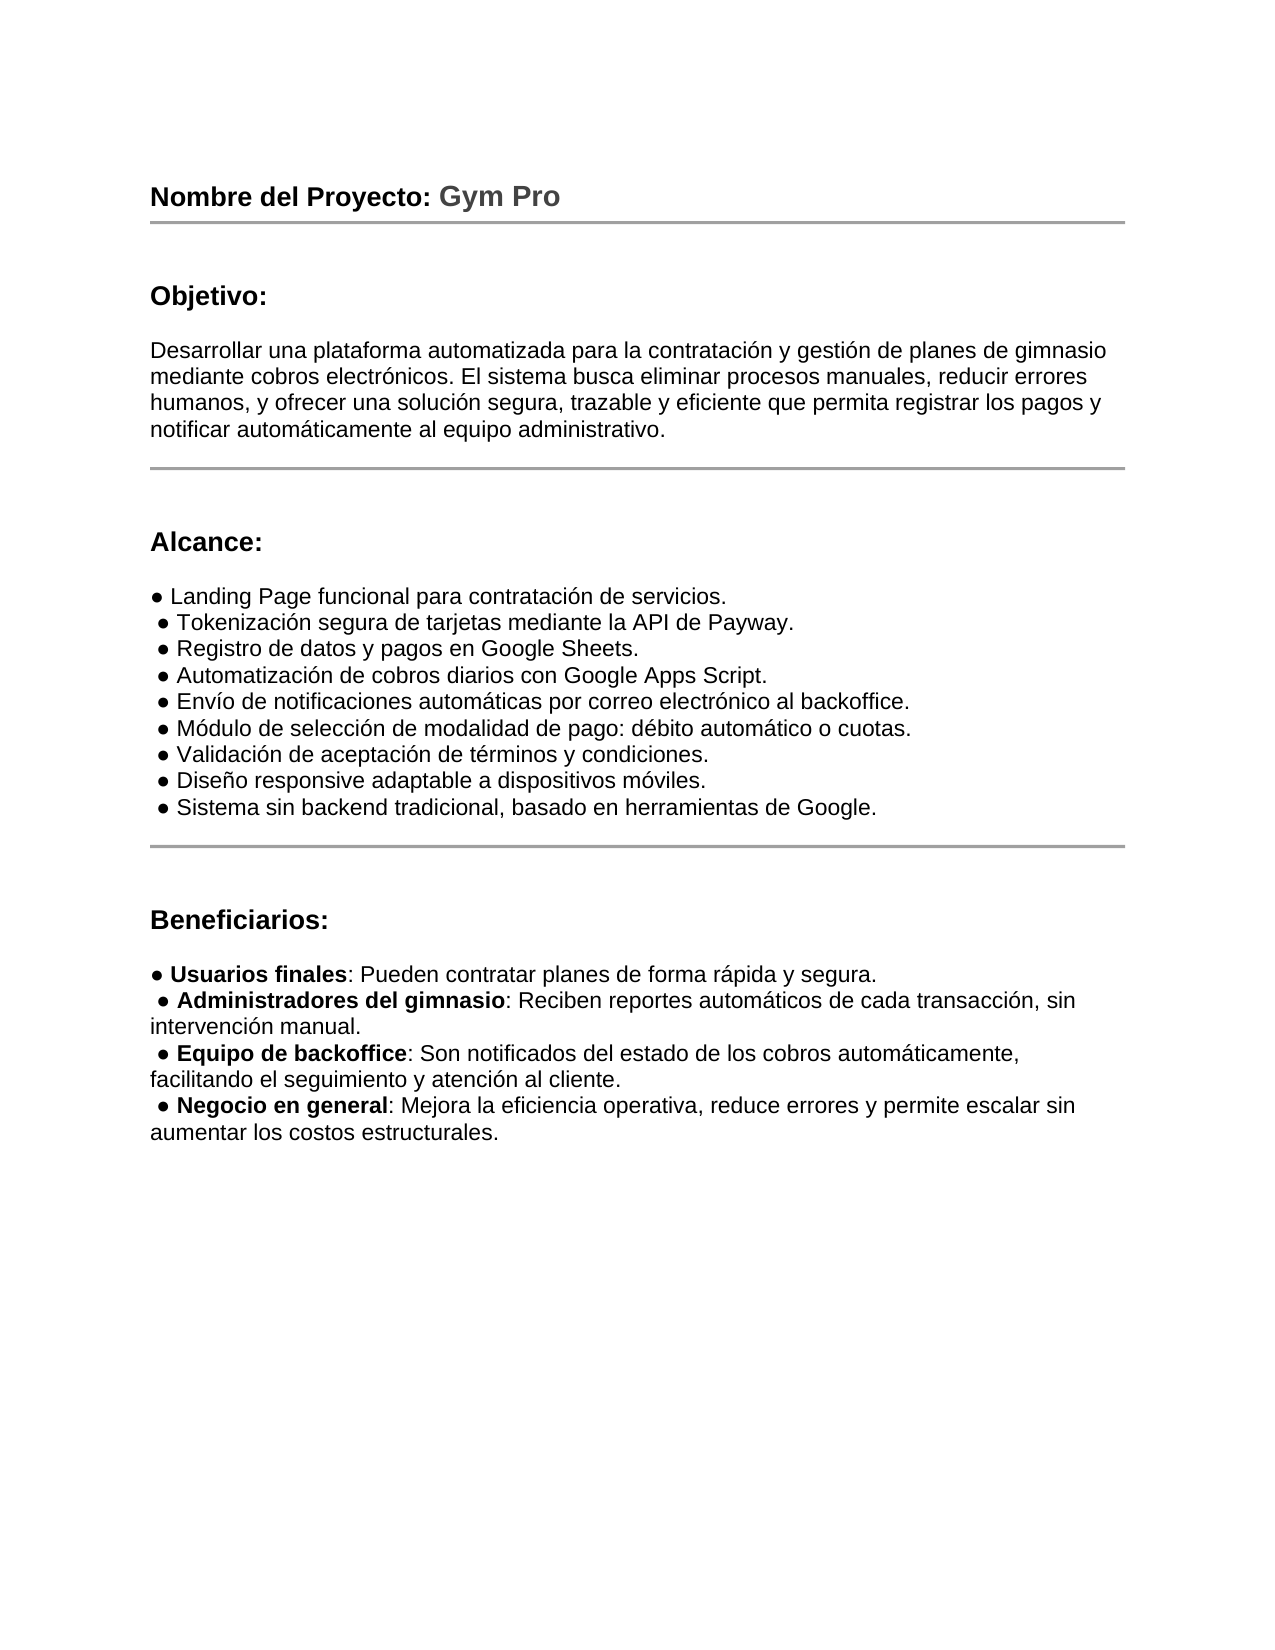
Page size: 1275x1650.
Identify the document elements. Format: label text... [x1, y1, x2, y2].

text ● Landing Page funcional para contratación de servicios. ● Tokenización segura de tarjetas mediante la API de Payway. ● Registro de datos y pagos en Google Sheets. ● Automatización de cobros diarios con Google Apps Script. ● Envío de notificaciones automáticas por correo electrónico al backoffice. ● Módulo de selección de modalidad de pago: débito automático o cuotas. ● Validación de aceptación de términos y condiciones. ● Diseño responsive adaptable a dispositivos móviles. ● Sistema sin backend tradicional, basado en herramientas de Google. [150, 583, 1125, 820]
subtitle Nombre del Proyecto: Gym Pro [150, 179, 1125, 213]
subtitle Beneficiarios: [150, 904, 1125, 936]
text Desarrollar una plataforma automatizada para la contratación y gestión de planes de gimnasio mediante cobros electrónicos. El sistema busca eliminar procesos manuales, reducir errores humanos, y ofrecer una solución segura, trazable y eficiente que permita registrar los pagos y notificar automáticamente al equipo administrativo. [150, 337, 1125, 442]
subtitle Alcance: [150, 526, 1125, 558]
subtitle Objetivo: [150, 280, 1125, 312]
text ● Usuarios finales: Pueden contratar planes de forma rápida y segura. ● Administradores del gimnasio: Reciben reportes automáticos de cada transacción, sin intervención manual. ● Equipo de backoffice: Son notificados del estado de los cobros automáticamente, facilitando el seguimiento y atención al cliente. ● Negocio en general: Mejora la eficiencia operativa, reduce errores y permite escalar sin aumentar los costos estructurales. [150, 961, 1125, 1145]
